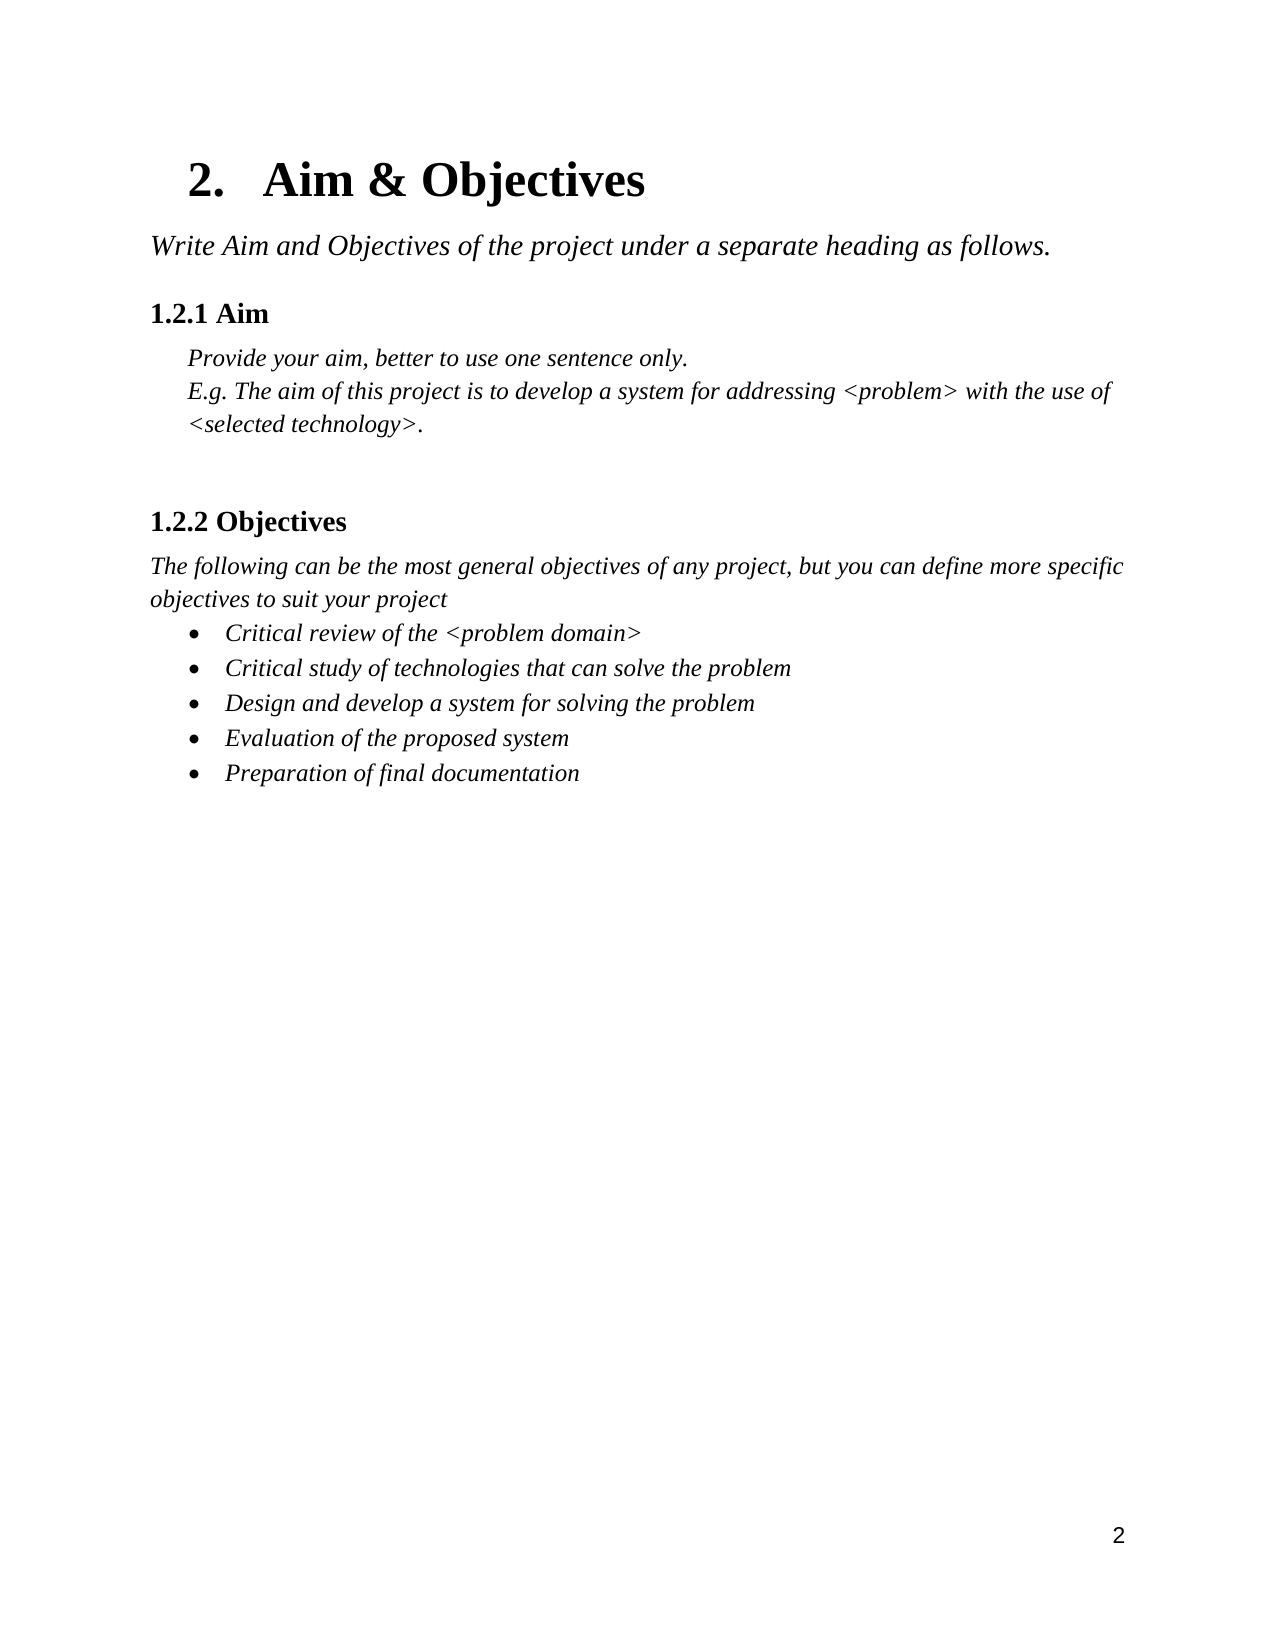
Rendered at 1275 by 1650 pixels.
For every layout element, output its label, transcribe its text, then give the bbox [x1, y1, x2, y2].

subtitle 1.2.1 Aim [150, 296, 1125, 330]
list Critical review of the <problem domain> [187, 617, 1125, 648]
text Provide your aim, better to use one sentence only. [187, 343, 1125, 372]
text The following can be the most general objectives of any project, but you can define more specific objectives to suit your project [150, 551, 1125, 613]
list Evaluation of the proposed system [187, 722, 1125, 753]
list Preparation of final documentation [187, 757, 1125, 788]
list Design and develop a system for solving the problem [187, 687, 1125, 718]
subtitle 1.2.2 Objectives [150, 504, 1125, 538]
text E.g. The aim of this project is to develop a system for addressing <problem> with the use of <selected technology>. [187, 376, 1125, 438]
list Critical study of technologies that can solve the problem [187, 652, 1125, 683]
subtitle Aim & Objectives [187, 150, 1125, 207]
text Write Aim and Objectives of the project under a separate heading as follows. [150, 228, 1125, 262]
